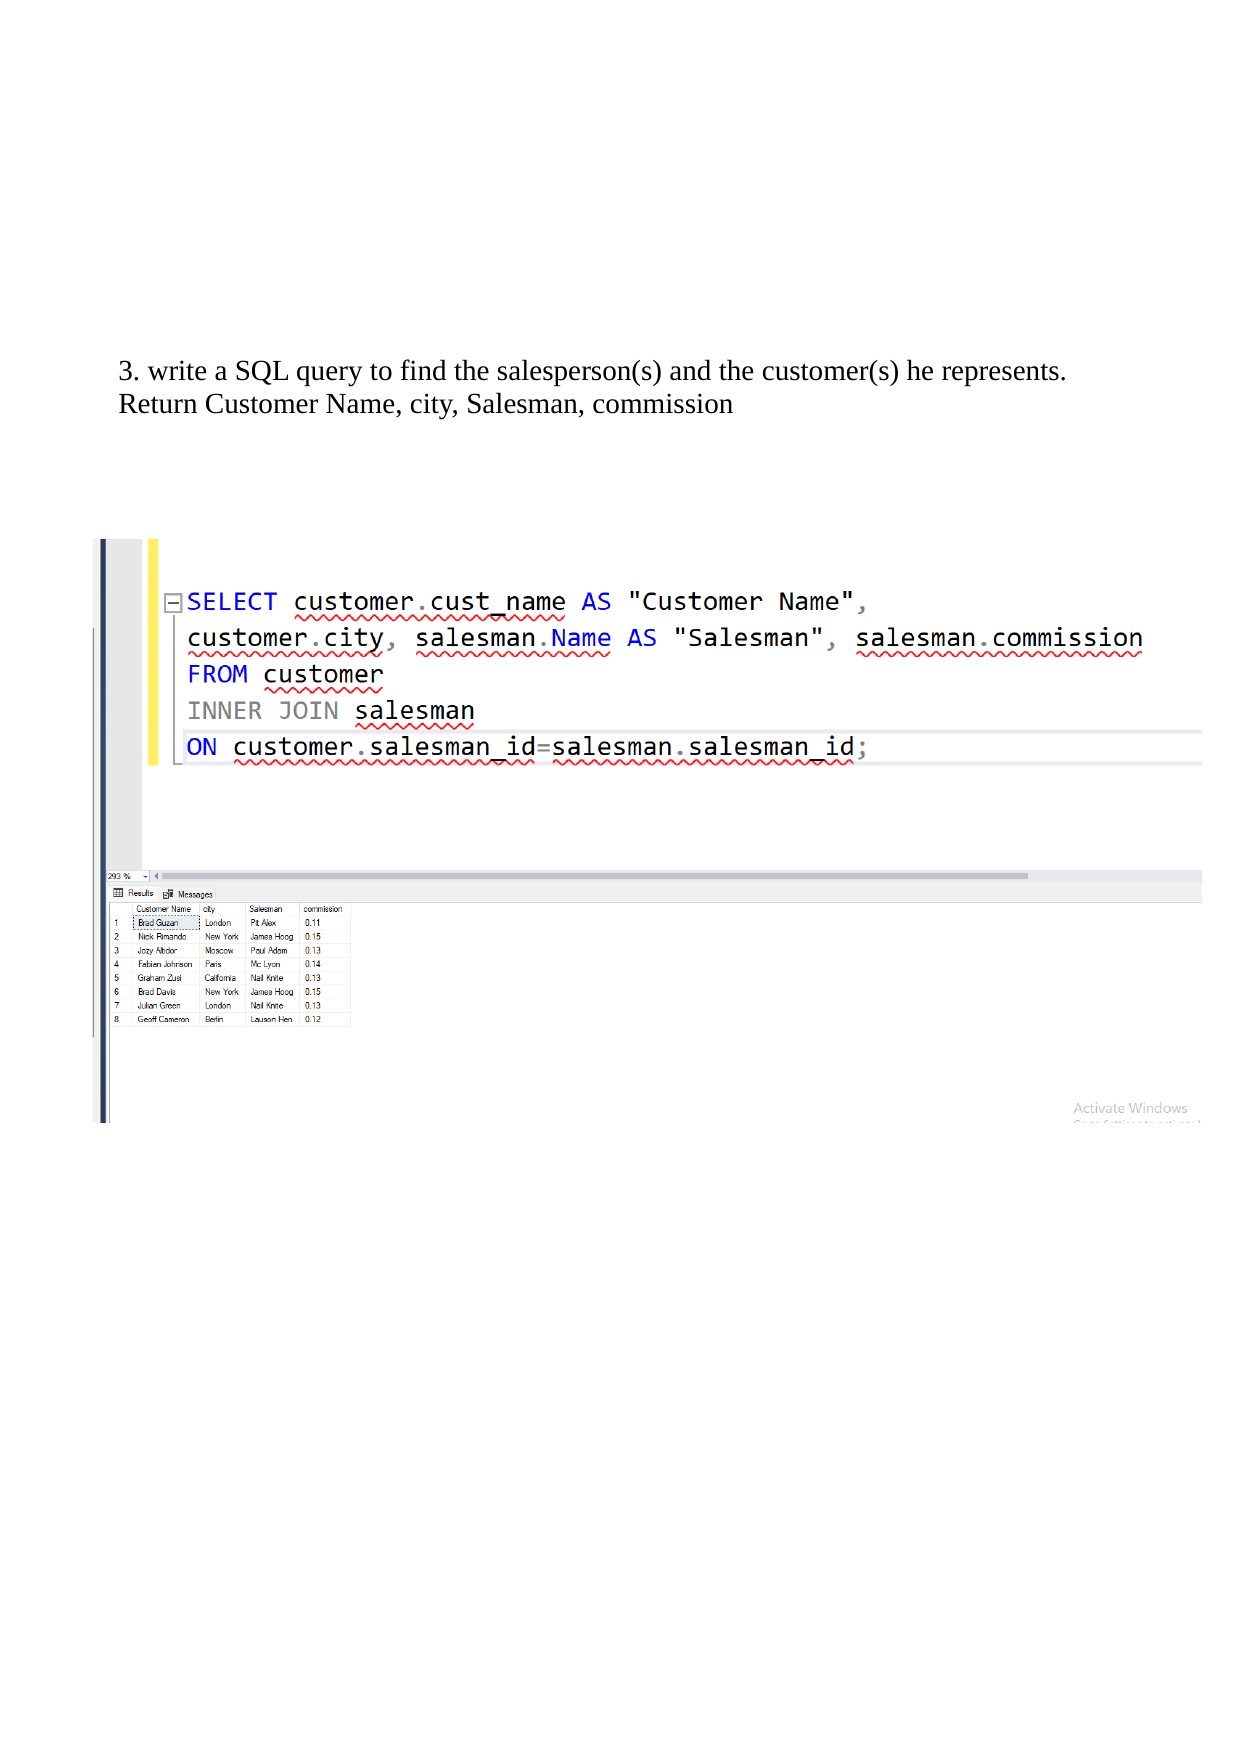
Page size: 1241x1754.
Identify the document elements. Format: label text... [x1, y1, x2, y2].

picture [92, 539, 1203, 1123]
text Return Customer Name, city, Salesman, commission [118, 386, 1122, 420]
text 3. write a SQL query to find the salesperson(s) and the customer(s) he represents. [118, 353, 1122, 386]
